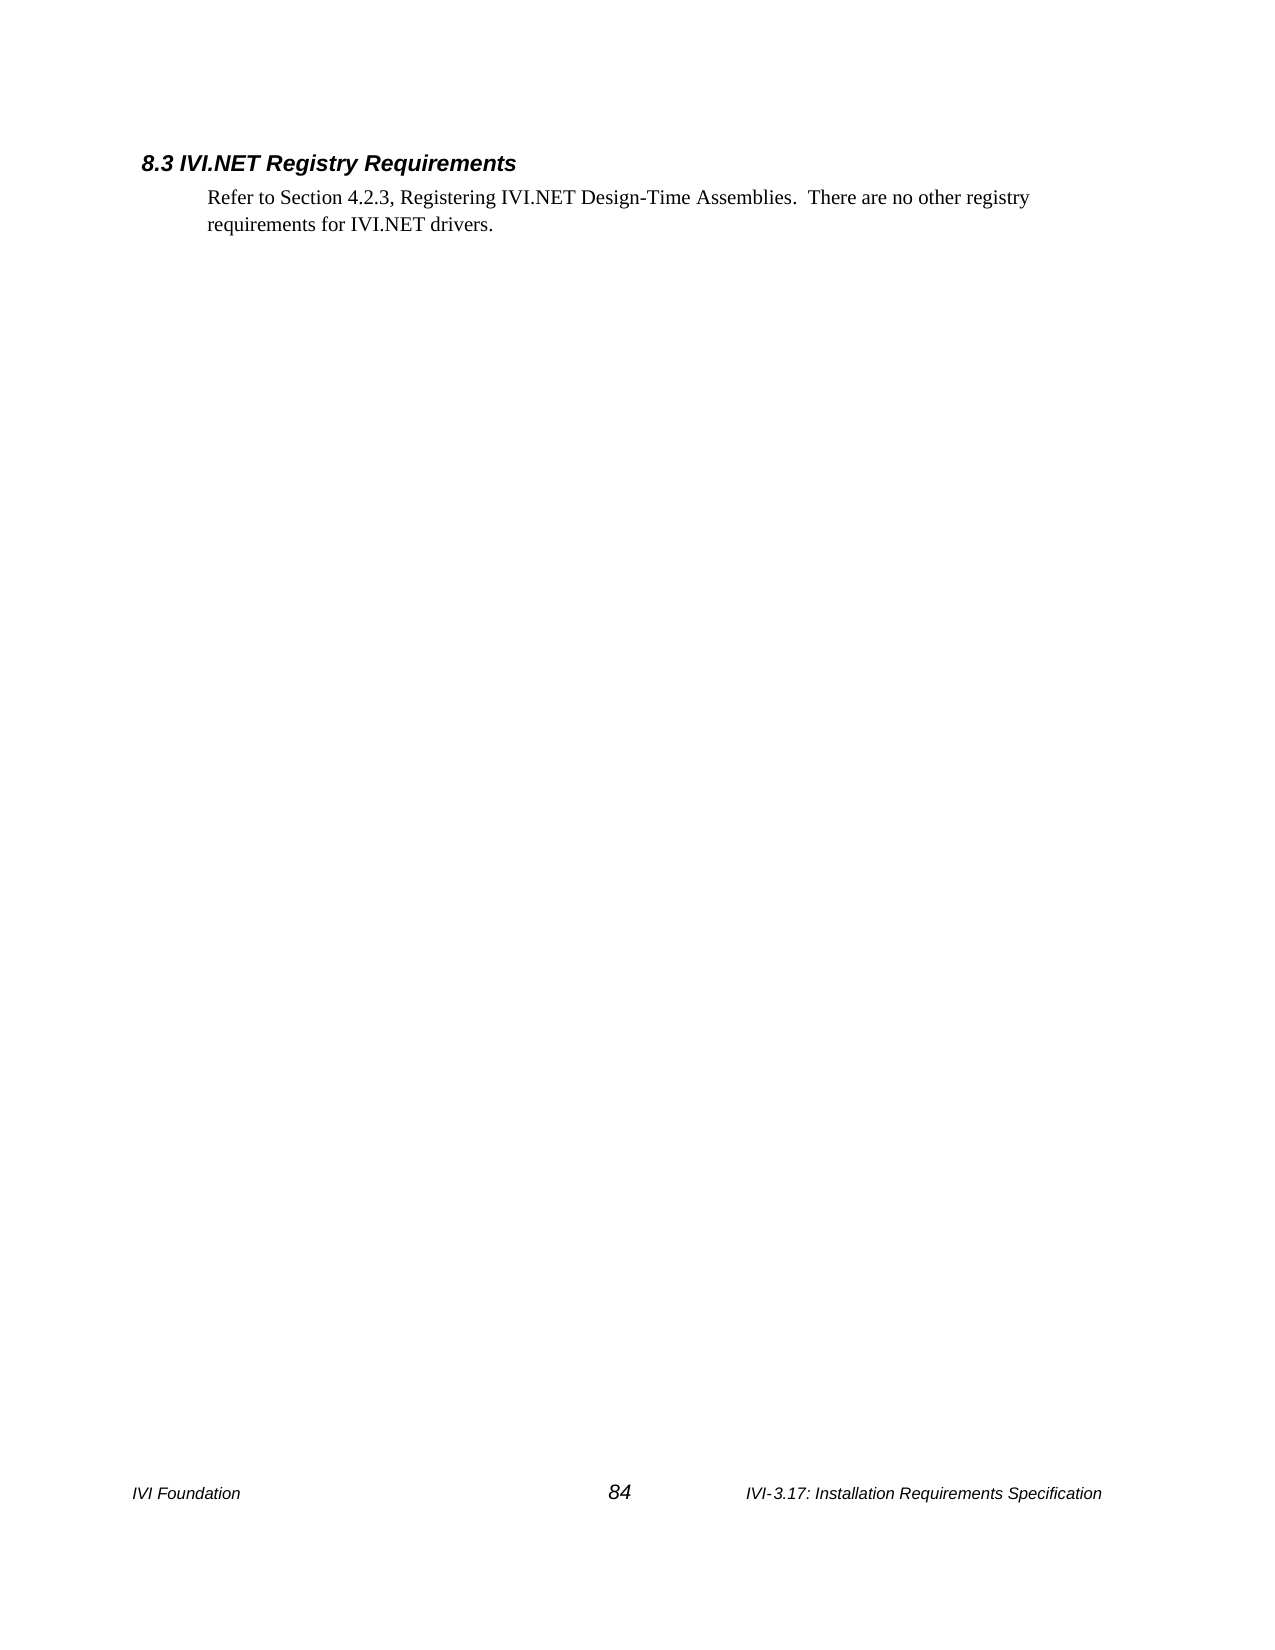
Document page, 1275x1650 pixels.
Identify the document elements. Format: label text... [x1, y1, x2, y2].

subtitle IVI.NET Registry Requirements [141, 150, 1125, 176]
text Refer to Section 4.2.3, Registering IVI.NET Design-Time Assemblies. There are no other registry requirements for IVI.NET drivers. [207, 185, 1125, 236]
